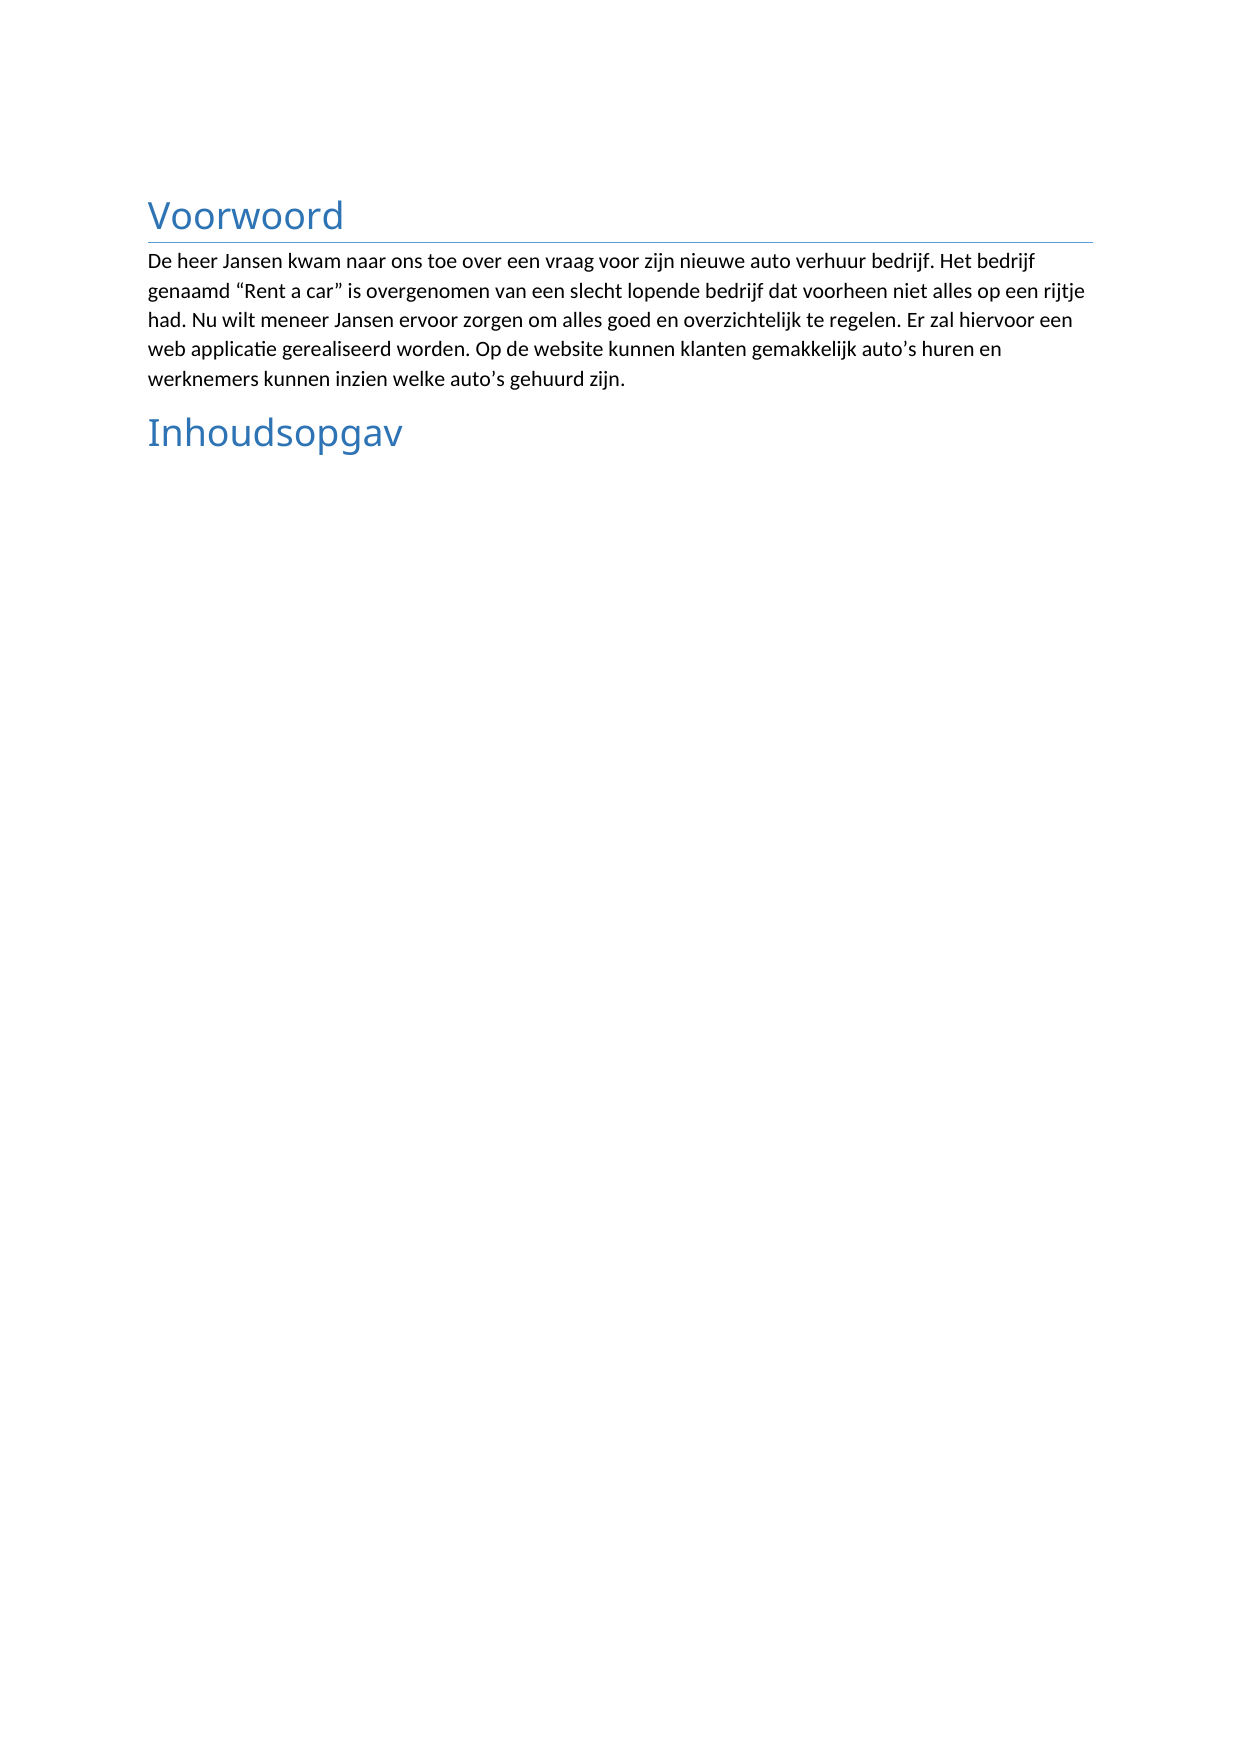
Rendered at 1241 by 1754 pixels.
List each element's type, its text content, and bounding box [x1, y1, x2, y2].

subtitle Voorwoord [148, 189, 1093, 242]
text De heer Jansen kwam naar ons toe over een vraag voor zijn nieuwe auto verhuur bedrijf. Het bedrijf genaamd “Rent a car” is overgenomen van een slecht lopende bedrijf dat voorheen niet alles op een rijtje had. Nu wilt meneer Jansen ervoor zorgen om alles goed en overzichtelijk te regelen. Er zal hiervoor een web applicatie gerealiseerd worden. Op de website kunnen klanten gemakkelijk auto’s huren en werknemers kunnen inzien welke auto’s gehuurd zijn. [148, 248, 1093, 391]
